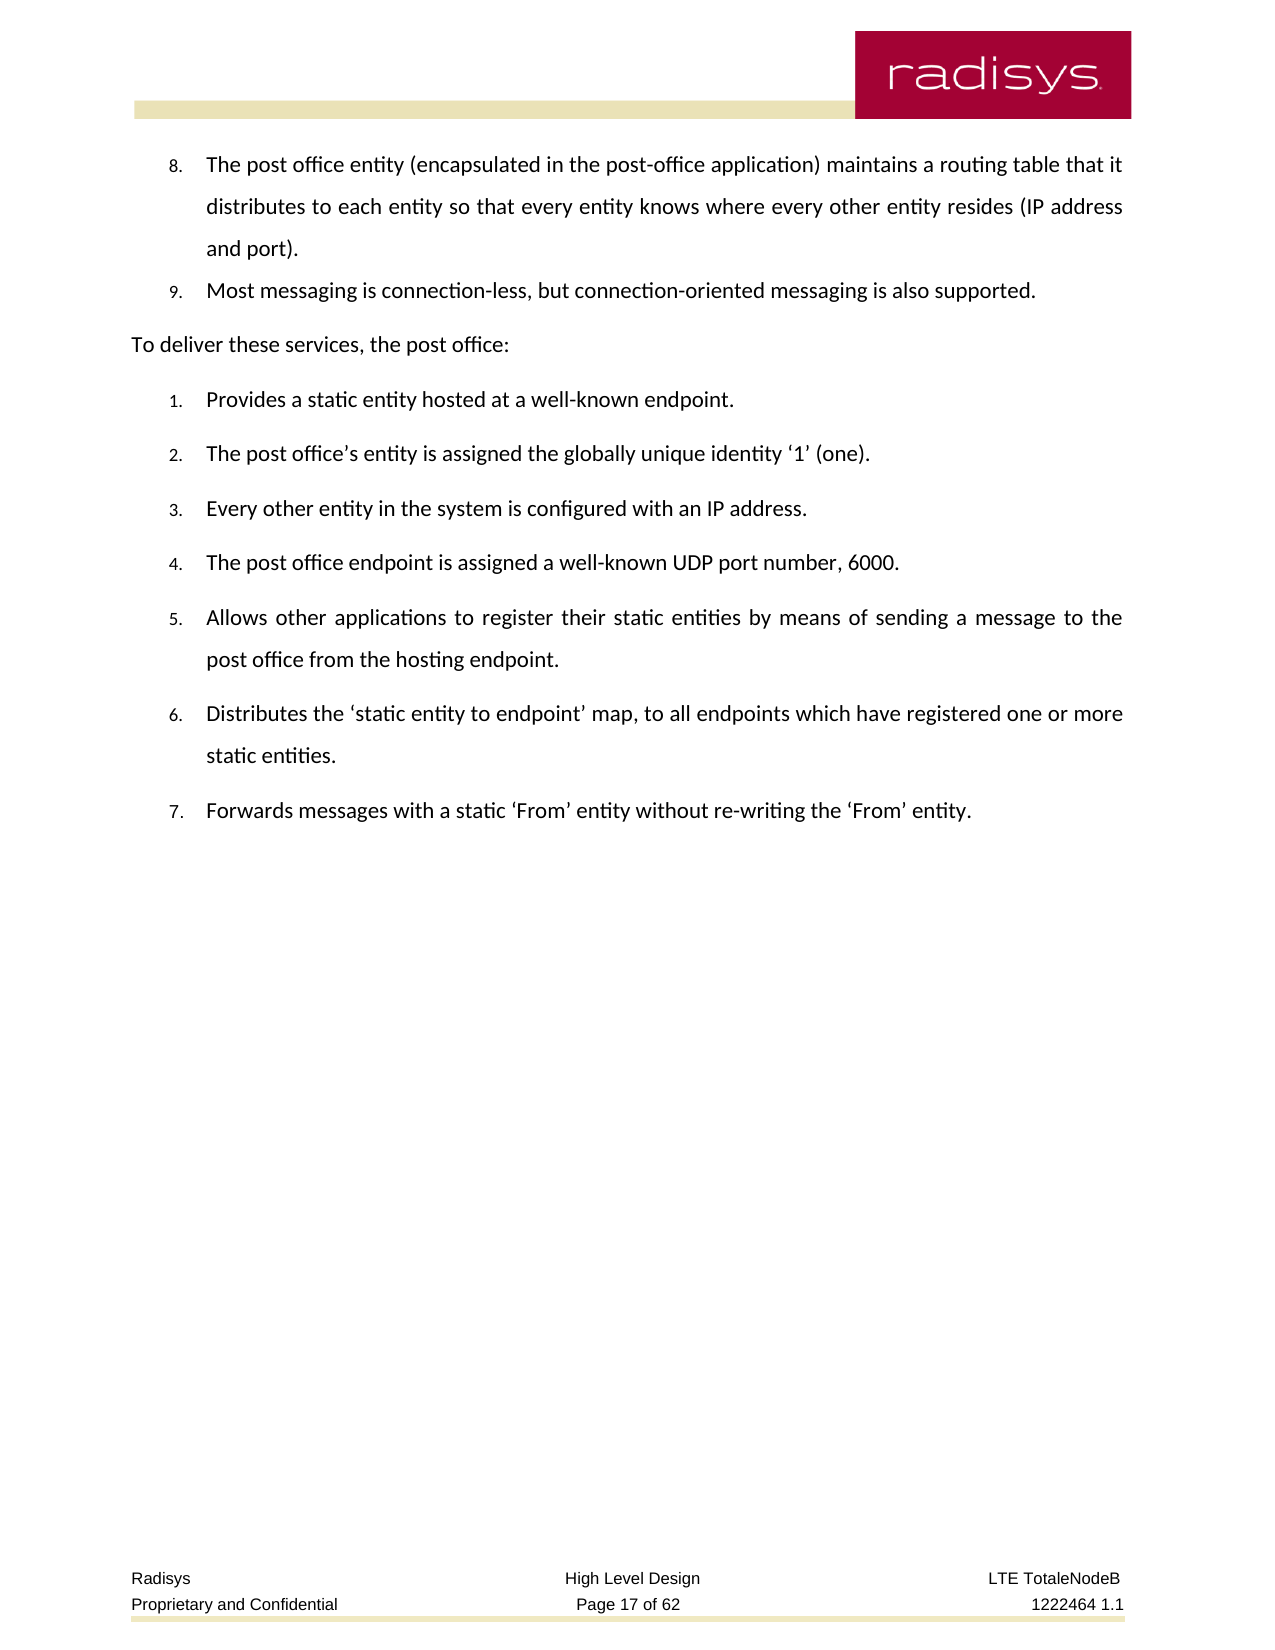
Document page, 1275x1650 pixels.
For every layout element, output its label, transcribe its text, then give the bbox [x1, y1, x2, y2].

list Provides a static entity hosted at a well-known endpoint. [169, 385, 1125, 413]
list The post office’s entity is assigned the globally unique identity ‘1’ (one). [169, 439, 1125, 467]
text To deliver these services, the post office: [131, 330, 1125, 358]
list Distributes the ‘static entity to endpoint’ map, to all endpoints which have registered one or more static entities. [169, 699, 1125, 769]
picture [134, 31, 1132, 119]
list Most messaging is connection-less, but connection-oriented messaging is also supported. [169, 276, 1125, 304]
list Forwards messages with a static ‘From’ entity without re-writing the ‘From’ entity. [169, 796, 1125, 824]
list The post office endpoint is assigned a well-known UDP port number, 6000. [169, 548, 1125, 576]
list Every other entity in the system is configured with an IP address. [169, 494, 1125, 522]
list The post office entity (encapsulated in the post-office application) maintains a routing table that it distributes to each entity so that every entity knows where every other entity resides (IP address and port). [169, 150, 1125, 262]
list Allows other applications to register their static entities by means of sending a message to the post office from the hosting endpoint. [169, 603, 1125, 673]
